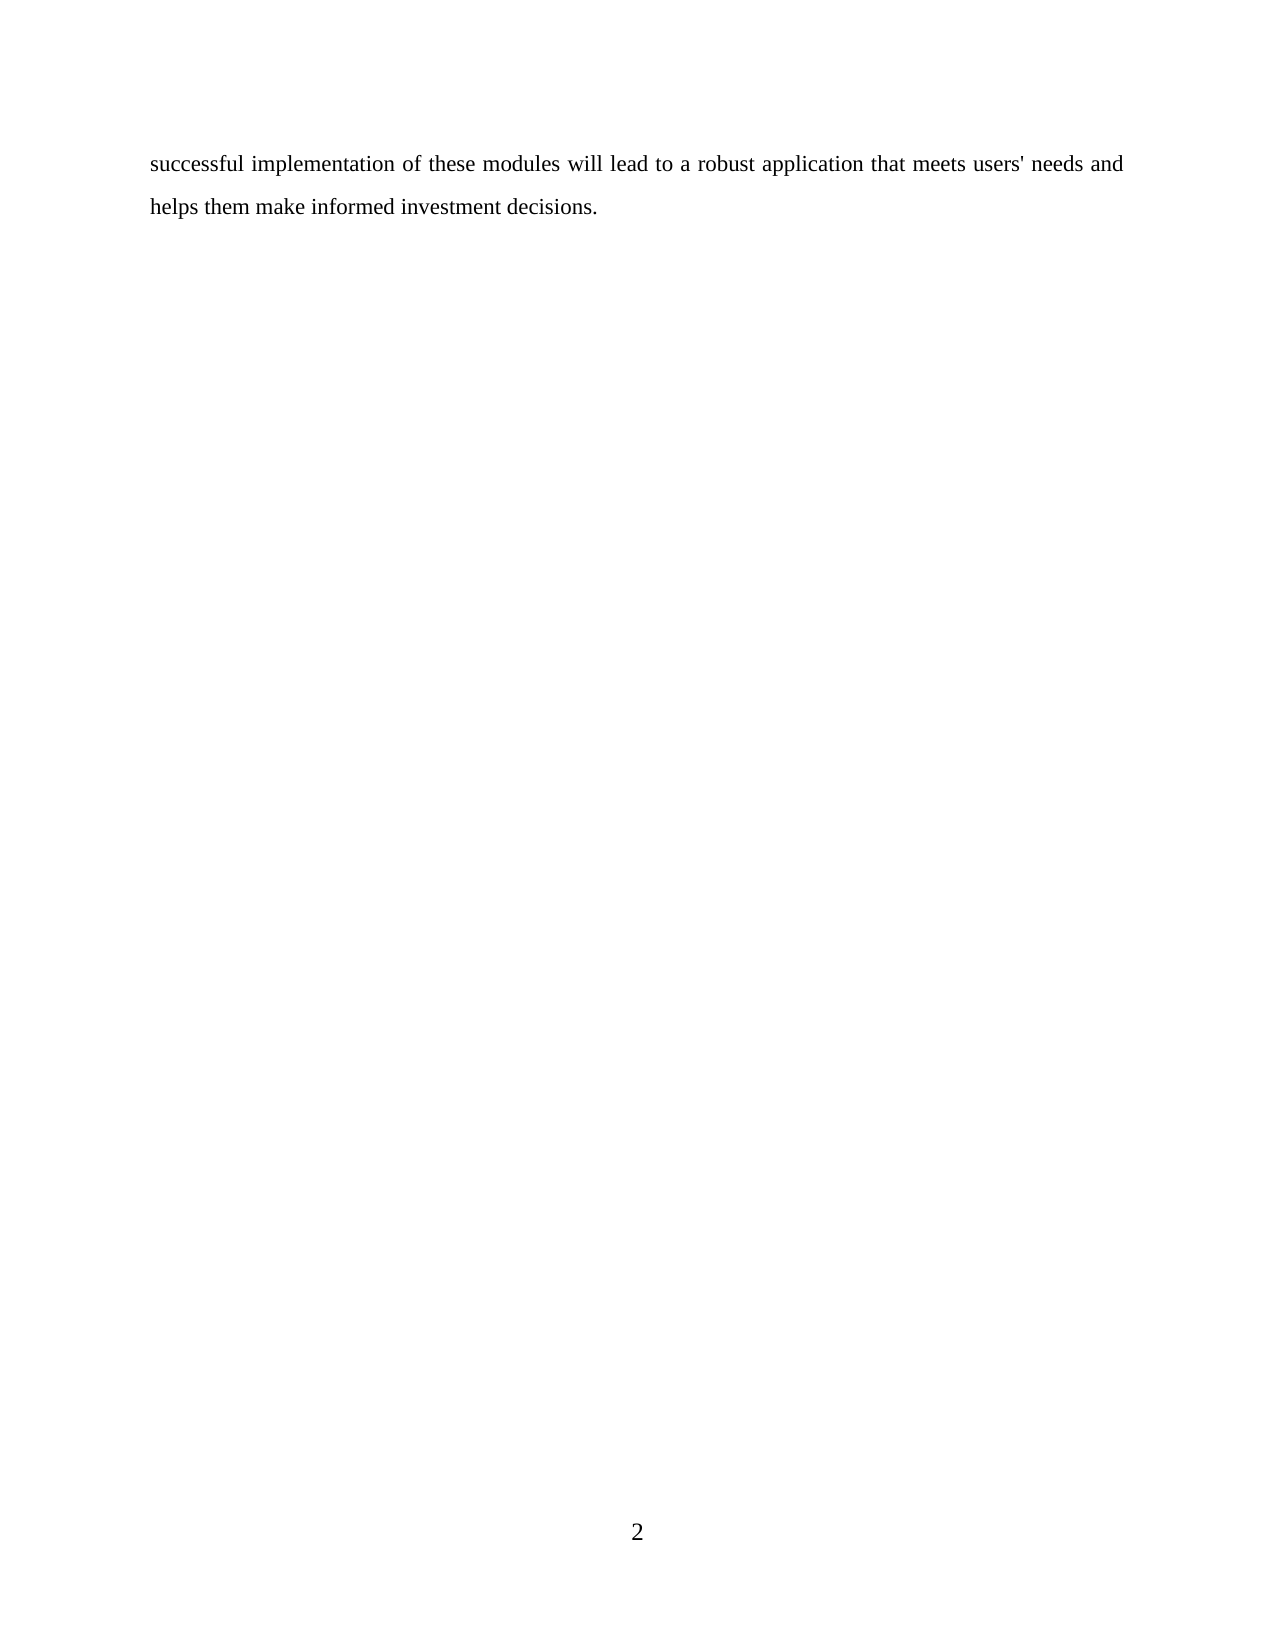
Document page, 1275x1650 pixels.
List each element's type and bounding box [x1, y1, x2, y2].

text [150, 150, 1125, 219]
